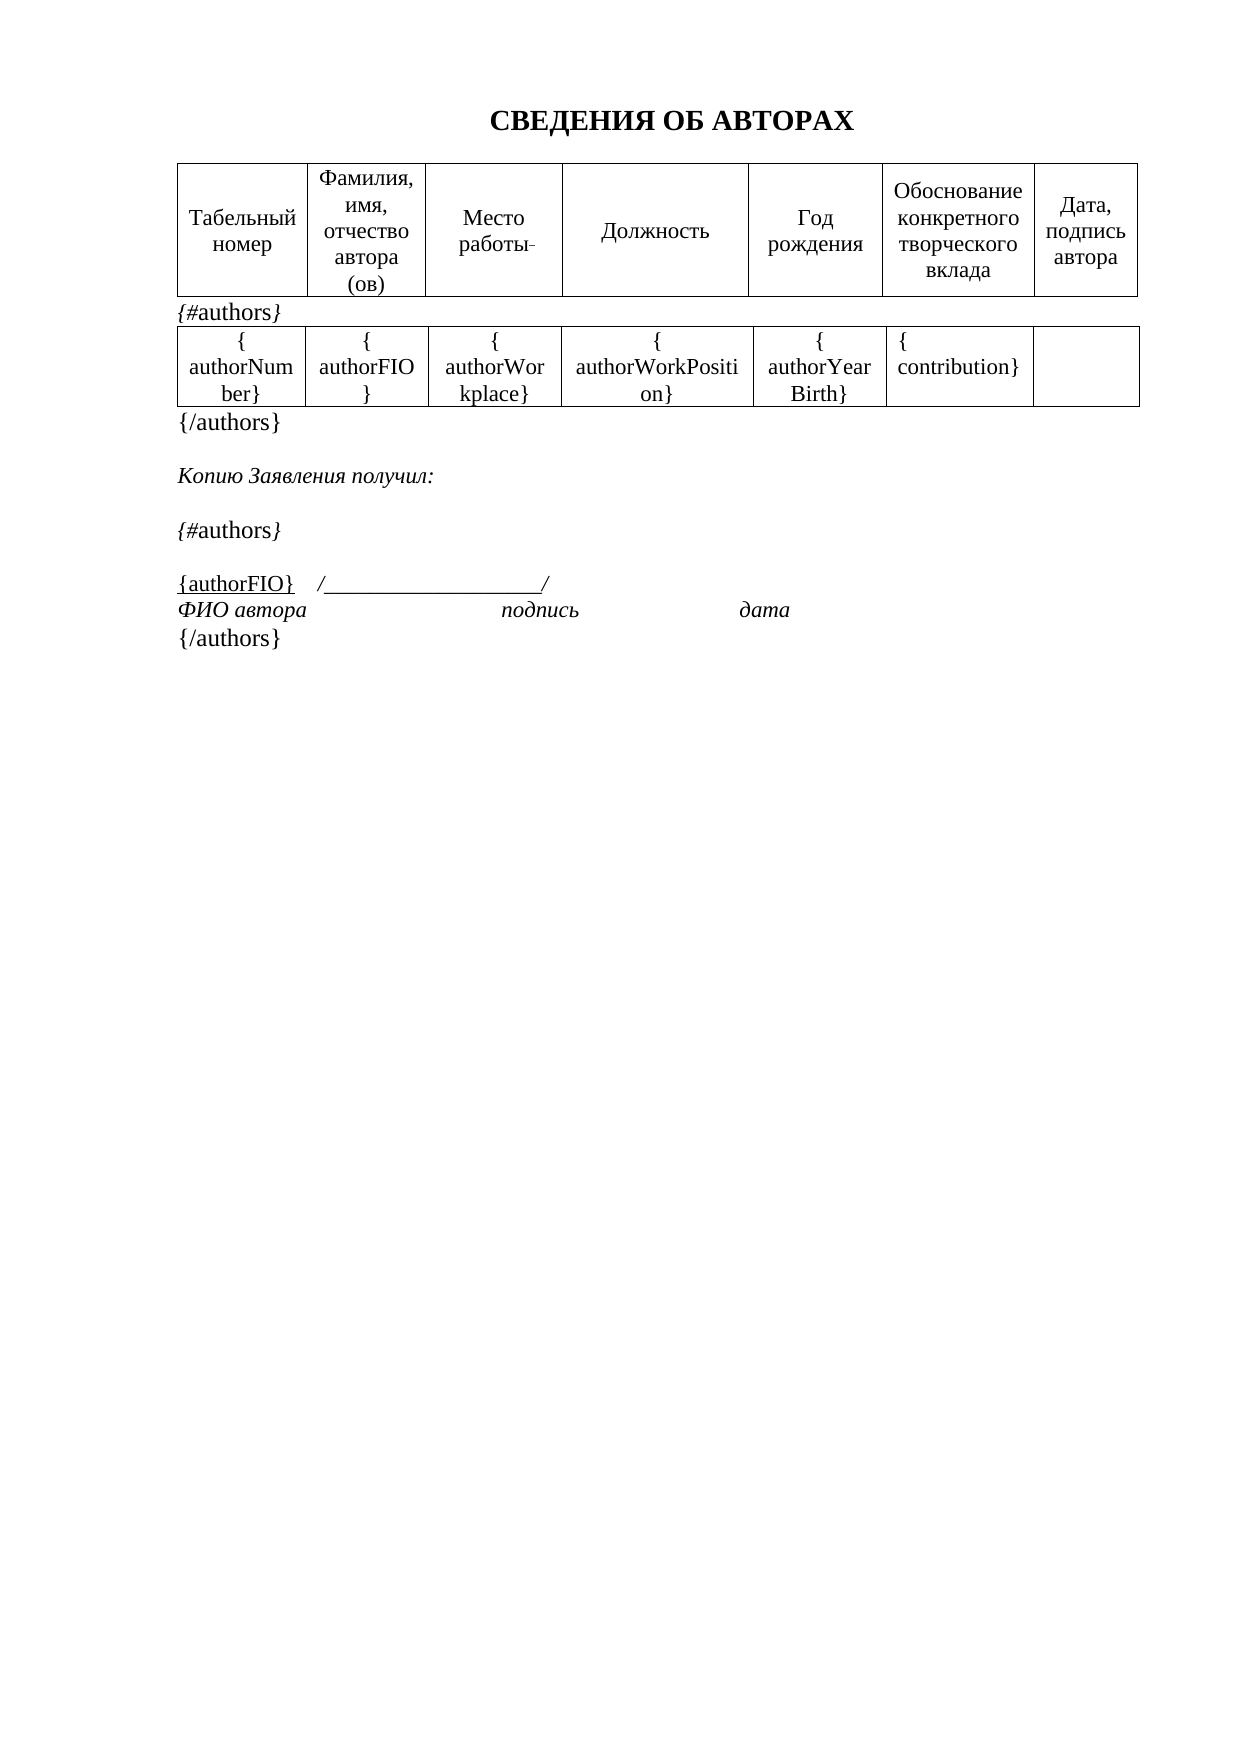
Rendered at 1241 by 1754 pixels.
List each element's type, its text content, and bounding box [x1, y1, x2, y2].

table_header {contribution} [887, 327, 1033, 406]
table_header Фамилия, имя, отчество автора (ов) [308, 164, 425, 296]
table_header Место работы [426, 164, 562, 296]
text {authorFIO} /___________________/ [177, 570, 1167, 596]
text {/authors} [177, 407, 1167, 436]
table_header {authorFIO} [306, 327, 428, 406]
text {/authors} [177, 623, 1167, 651]
table_header Табельный номер [178, 164, 307, 296]
text Копию Заявления получил: [177, 462, 1167, 488]
table_header {authorYearBirth} [754, 327, 886, 406]
table_header {authorNumber} [178, 327, 305, 406]
text ФИО автора подпись дата [177, 596, 1167, 623]
text {#authors} [177, 297, 1167, 326]
table_header {authorWorkPosition} [562, 327, 753, 406]
table_header {authorWorkplace} [429, 327, 561, 406]
table_header Дата, подпись автора [1035, 164, 1137, 296]
text {#authors} [177, 515, 1167, 544]
table_header Обоснование конкретного творческого вклада [883, 164, 1034, 296]
table_header Год рождения [749, 164, 882, 296]
table_header [1034, 327, 1139, 406]
text СВЕДЕНИЯ ОБ АВТОРАХ [177, 103, 1167, 137]
table_header Должность [563, 164, 748, 296]
